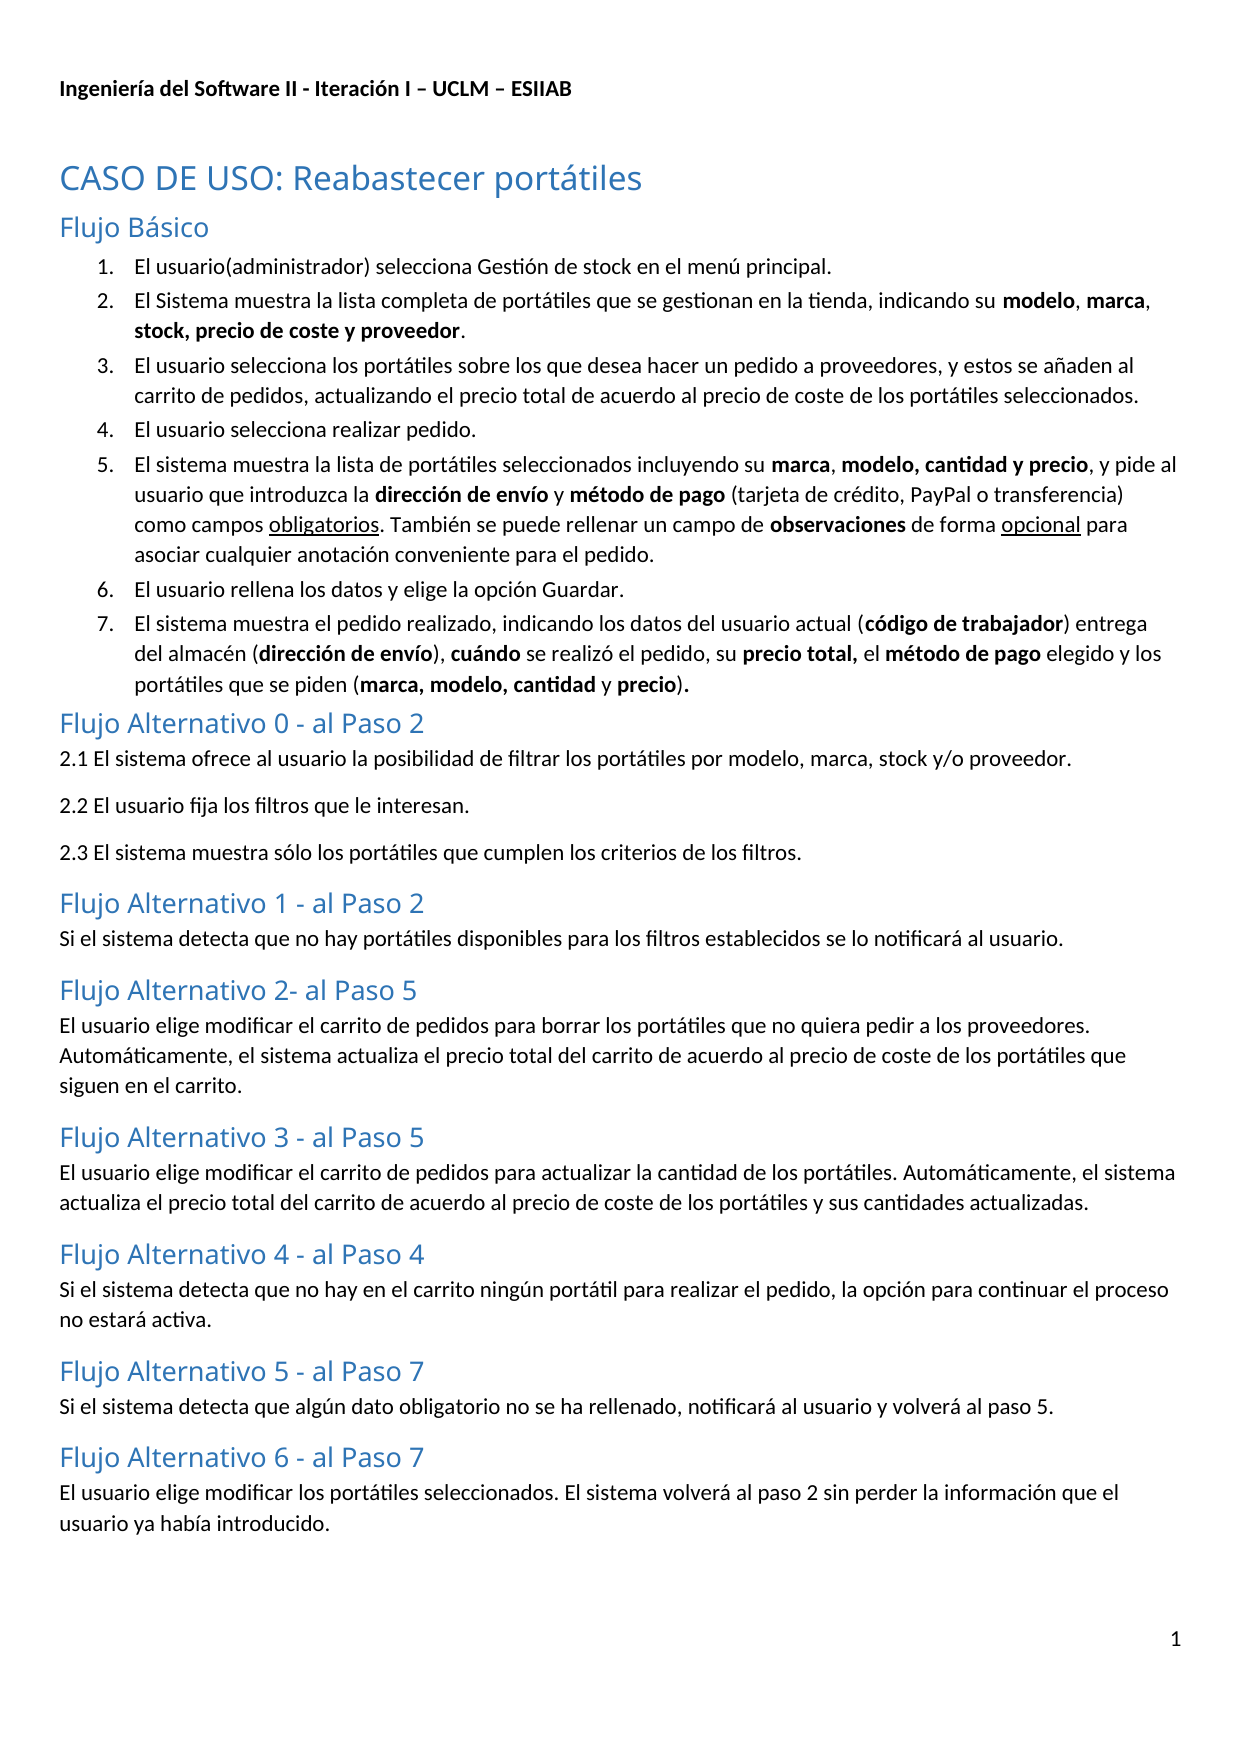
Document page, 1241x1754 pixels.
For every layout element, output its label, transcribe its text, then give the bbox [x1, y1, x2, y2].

text 2.3 El sistema muestra sólo los portátiles que cumplen los criterios de los filtros. [59, 838, 1181, 866]
subtitle El usuario(administrador) selecciona Gestión de stock en el menú principal. [97, 252, 1181, 280]
subtitle El sistema muestra el pedido realizado, indicando los datos del usuario actual (código de trabajador) entrega del almacén (dirección de envío), cuándo se realizó el pedido, su precio total, el método de pago elegido y los portátiles que se piden (marca, modelo, cantidad y precio). [97, 609, 1181, 698]
subtitle El usuario selecciona los portátiles sobre los que desea hacer un pedido a proveedores, y estos se añaden al carrito de pedidos, actualizando el precio total de acuerdo al precio de coste de los portátiles seleccionados. [97, 351, 1181, 409]
text 2.1 El sistema ofrece al usuario la posibilidad de filtrar los portátiles por modelo, marca, stock y/o proveedor. [59, 744, 1181, 772]
subtitle El sistema muestra la lista de portátiles seleccionados incluyendo su marca, modelo, cantidad y precio, y pide al usuario que introduzca la dirección de envío y método de pago (tarjeta de crédito, PayPal o transferencia) como campos obligatorios. También se puede rellenar un campo de observaciones de forma opcional para asociar cualquier anotación conveniente para el pedido. [97, 450, 1181, 568]
subtitle CASO DE USO: Reabastecer portátiles [59, 155, 1181, 200]
subtitle Flujo Alternativo 1 - al Paso 2 [59, 884, 1181, 921]
subtitle Flujo Alternativo 6 - al Paso 7 [59, 1439, 1181, 1476]
subtitle El usuario selecciona realizar pedido. [97, 416, 1181, 443]
text El usuario elige modificar los portátiles seleccionados. El sistema volverá al paso 2 sin perder la información que el usuario ya había introducido. [59, 1478, 1181, 1537]
text Si el sistema detecta que no hay portátiles disponibles para los filtros establecidos se lo notificará al usuario. [59, 924, 1181, 952]
subtitle Flujo Alternativo 3 - al Paso 5 [59, 1118, 1181, 1155]
text 2.2 El usuario fija los filtros que le interesan. [59, 791, 1181, 819]
subtitle El Sistema muestra la lista completa de portátiles que se gestionan en la tienda, indicando su modelo, marca, stock, precio de coste y proveedor. [97, 286, 1181, 344]
subtitle Flujo Alternativo 0 - al Paso 2 [59, 704, 1181, 741]
subtitle Flujo Alternativo 4 - al Paso 4 [59, 1235, 1181, 1272]
text Si el sistema detecta que algún dato obligatorio no se ha rellenado, notificará al usuario y volverá al paso 5. [59, 1392, 1181, 1420]
subtitle Flujo Alternativo 5 - al Paso 7 [59, 1352, 1181, 1389]
subtitle Flujo Básico [59, 208, 1181, 245]
subtitle Flujo Alternativo 2- al Paso 5 [59, 971, 1181, 1008]
text El usuario elige modificar el carrito de pedidos para borrar los portátiles que no quiera pedir a los proveedores. Automáticamente, el sistema actualiza el precio total del carrito de acuerdo al precio de coste de los portátiles que siguen en el carrito. [59, 1011, 1181, 1099]
text Si el sistema detecta que no hay en el carrito ningún portátil para realizar el pedido, la opción para continuar el proceso no estará activa. [59, 1275, 1181, 1333]
text El usuario elige modificar el carrito de pedidos para actualizar la cantidad de los portátiles. Automáticamente, el sistema actualiza el precio total del carrito de acuerdo al precio de coste de los portátiles y sus cantidades actualizadas. [59, 1158, 1181, 1216]
subtitle El usuario rellena los datos y elige la opción Guardar. [97, 575, 1181, 603]
